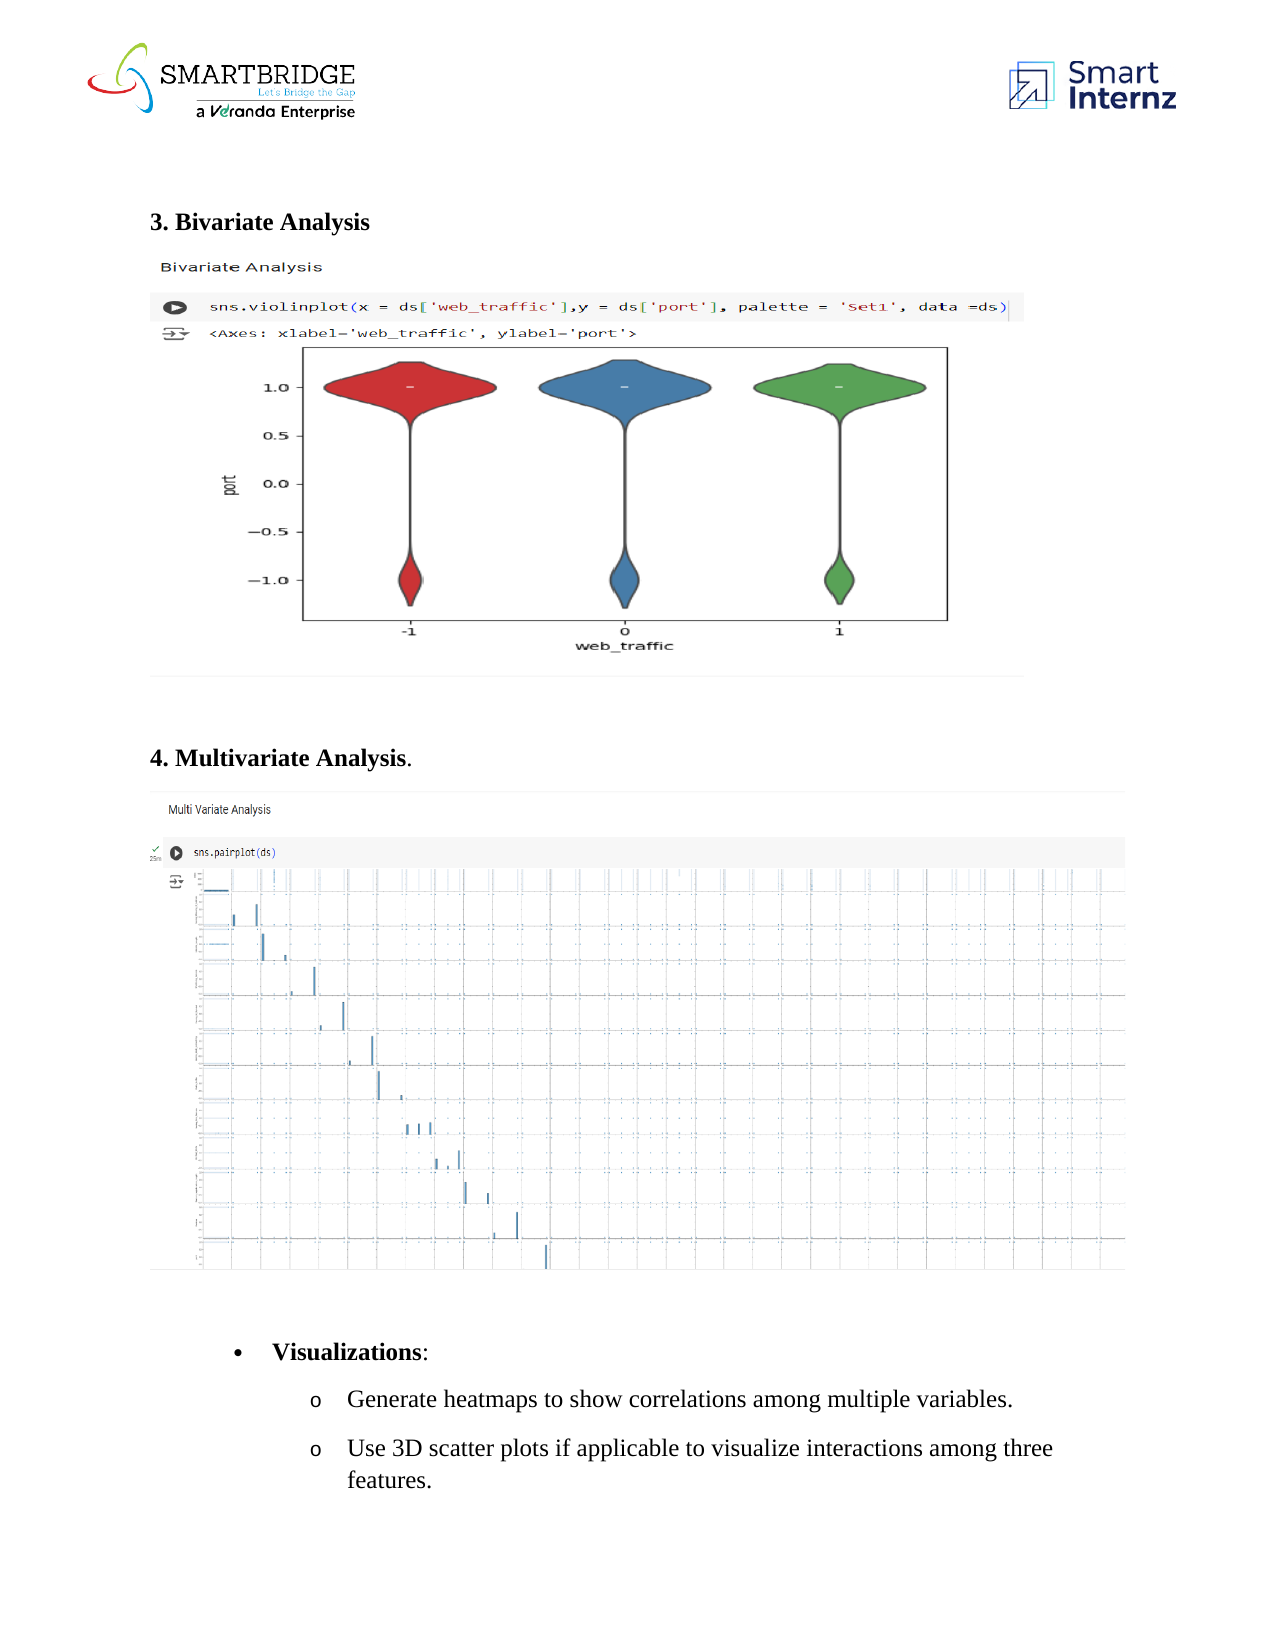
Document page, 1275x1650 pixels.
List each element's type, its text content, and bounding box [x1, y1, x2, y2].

picture [150, 254, 1024, 677]
picture [73, 20, 370, 142]
list Use 3D scatter plots if applicable to visualize interactions among three features. [309, 1433, 1125, 1493]
list Generate heatmaps to show correlations among multiple variables. [309, 1384, 1125, 1414]
text 4. Multivariate Analysis. [150, 743, 1125, 772]
list Visualizations: [234, 1337, 1125, 1365]
picture [150, 791, 1125, 1270]
picture [1004, 61, 1181, 109]
text 3. Bivariate Analysis [150, 207, 1125, 236]
